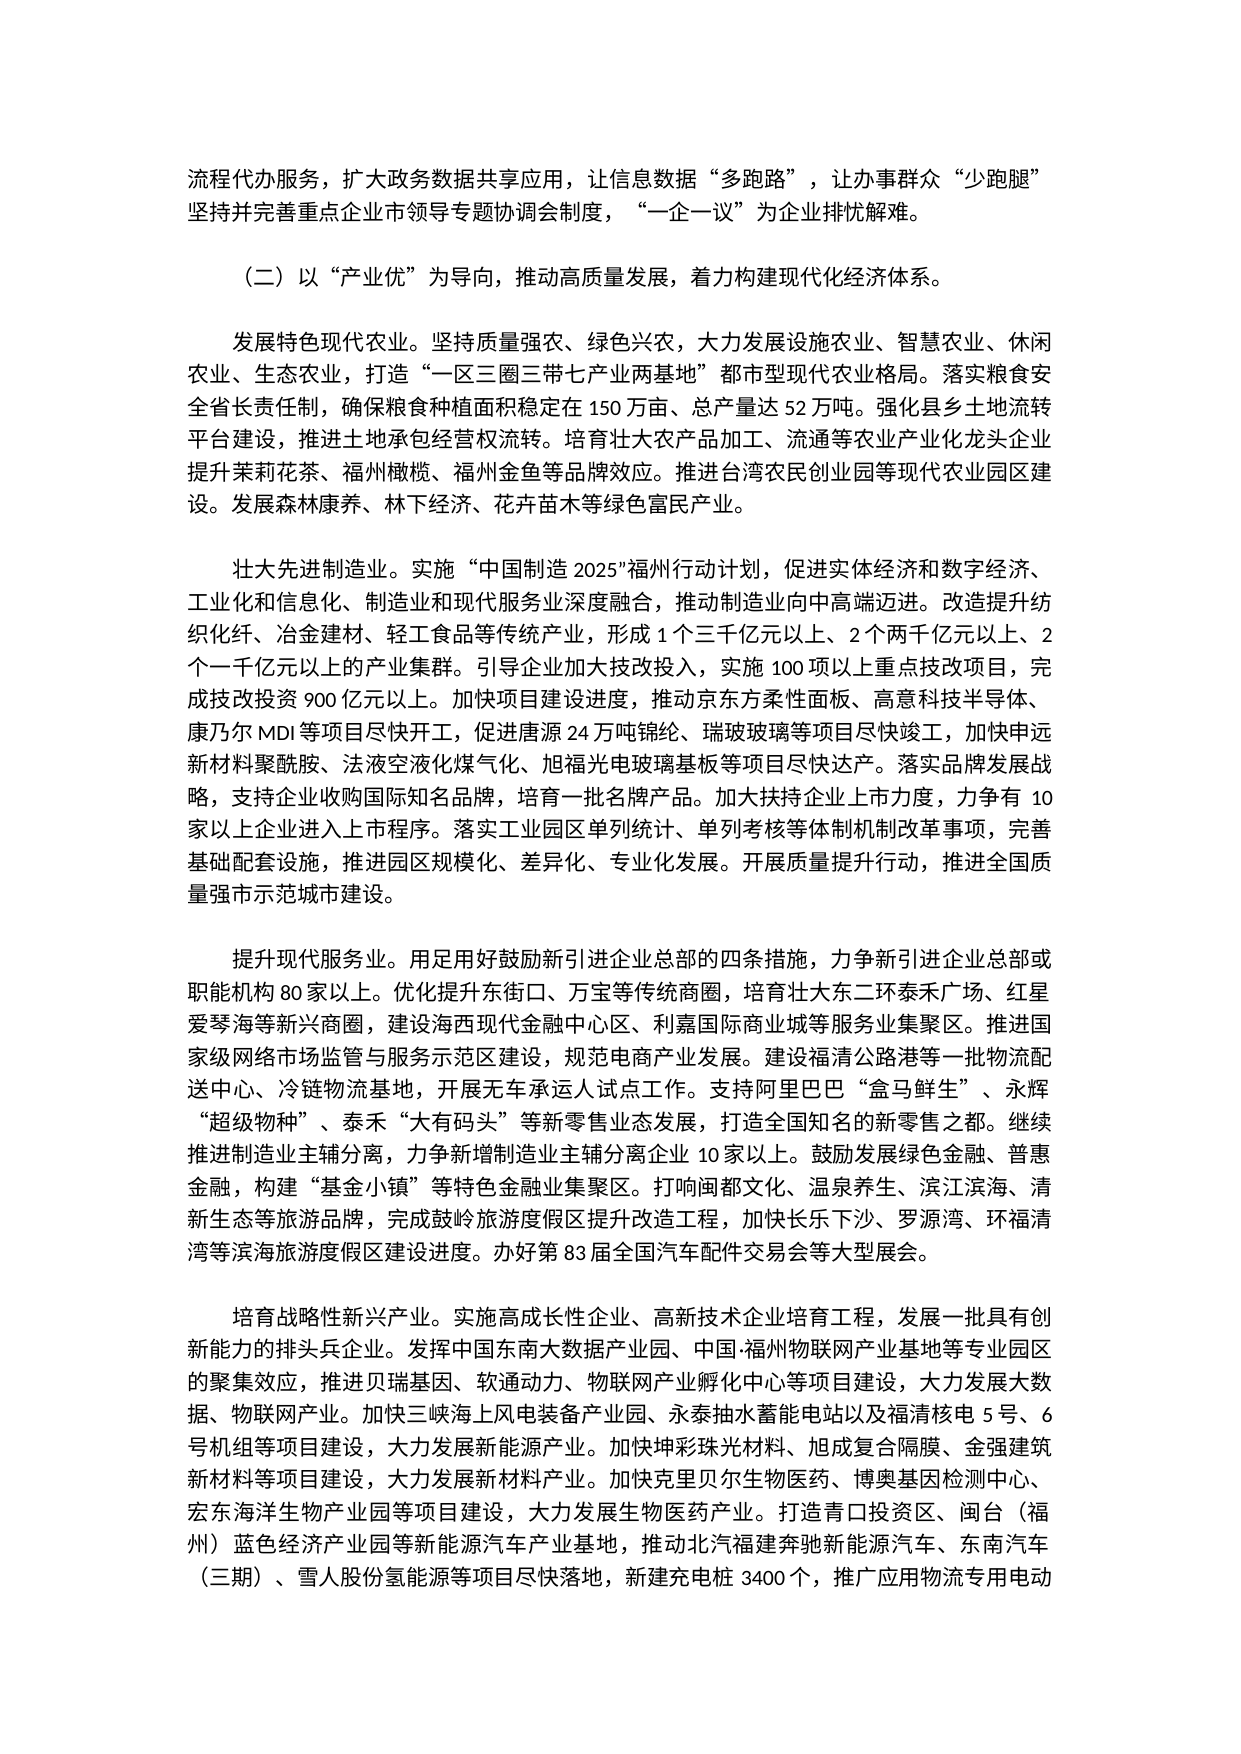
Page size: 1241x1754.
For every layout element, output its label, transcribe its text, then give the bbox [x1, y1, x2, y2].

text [187, 1299, 1053, 1592]
text 发展特色现代农业。坚持质量强农、绿色兴农，大力发展设施农业、智慧农业、休闲农业、生态农业，打造“一区三圈三带七产业两基地”都市型现代农业格局。落实粮食安全省长责任制，确保粮食种植面积稳定在150万亩、总产量达52万吨。强化县乡土地流转平台建设，推进土地承包经营权流转。培育壮大农产品加工、流通等农业产业化龙头企业。提升茉莉花茶、福州橄榄、福州金鱼等品牌效应。推进台湾农民创业园等现代农业园区建设。发展森林康养、林下经济、花卉苗木等绿色富民产业。 [187, 324, 1053, 519]
text 提升现代服务业。用足用好鼓励新引进企业总部的四条措施，力争新引进企业总部或职能机构80家以上。优化提升东街口、万宝等传统商圈，培育壮大东二环泰禾广场、红星爱琴海等新兴商圈，建设海西现代金融中心区、利嘉国际商业城等服务业集聚区。推进国家级网络市场监管与服务示范区建设，规范电商产业发展。建设福清公路港等一批物流配送中心、冷链物流基地，开展无车承运人试点工作。支持阿里巴巴“盒马鲜生”、永辉“超级物种”、泰禾“大有码头”等新零售业态发展，打造全国知名的新零售之都。继续推进制造业主辅分离，力争新增制造业主辅分离企业10家以上。鼓励发展绿色金融、普惠金融，构建“基金小镇”等特色金融业集聚区。打响闽都文化、温泉养生、滨江滨海、清新生态等旅游品牌，完成鼓岭旅游度假区提升改造工程，加快长乐下沙、罗源湾、环福清湾等滨海旅游度假区建设进度。办好第83届全国汽车配件交易会等大型展会。 [187, 942, 1053, 1267]
text 壮大先进制造业。实施“中国制造2025”福州行动计划，促进实体经济和数字经济、工业化和信息化、制造业和现代服务业深度融合，推动制造业向中高端迈进。改造提升纺织化纤、冶金建材、轻工食品等传统产业，形成1个三千亿元以上、2个两千亿元以上、2个一千亿元以上的产业集群。引导企业加大技改投入，实施100项以上重点技改项目，完成技改投资900亿元以上。加快项目建设进度，推动京东方柔性面板、高意科技半导体、康乃尔MDI等项目尽快开工，促进唐源24万吨锦纶、瑞玻玻璃等项目尽快竣工，加快申远新材料聚酰胺、法液空液化煤气化、旭福光电玻璃基板等项目尽快达产。落实品牌发展战略，支持企业收购国际知名品牌，培育一批名牌产品。加大扶持企业上市力度，力争有10家以上企业进入上市程序。落实工业园区单列统计、单列考核等体制机制改革事项，完善基础配套设施，推进园区规模化、差异化、专业化发展。开展质量提升行动，推进全国质量强市示范城市建设。 [187, 552, 1053, 909]
text （二）以“产业优”为导向，推动高质量发展，着力构建现代化经济体系。 [187, 259, 1053, 292]
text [187, 162, 1053, 227]
